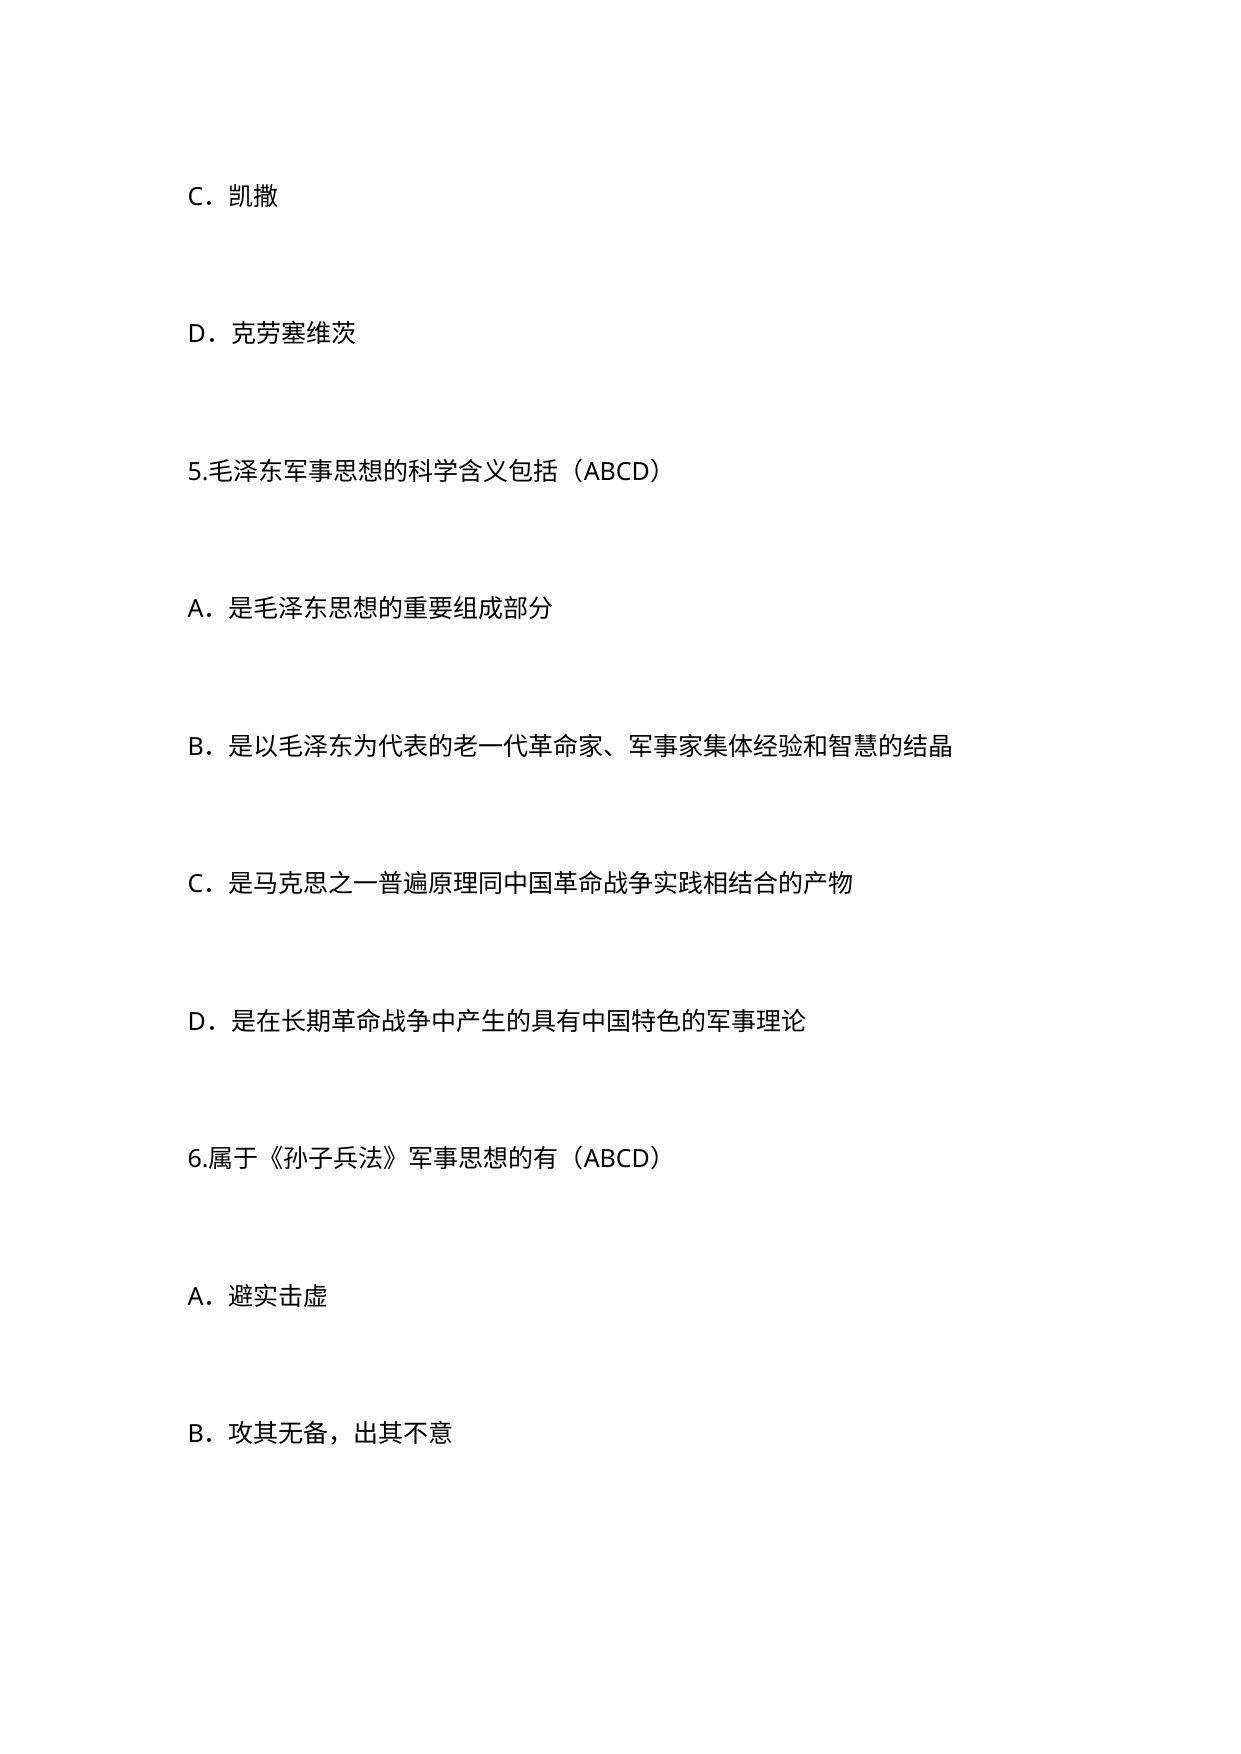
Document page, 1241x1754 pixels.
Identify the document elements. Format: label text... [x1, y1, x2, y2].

text D．是在长期革命战争中产生的具有中国特色的军事理论 [187, 987, 1053, 1052]
text D．克劳塞维茨 [187, 299, 1053, 364]
text 5.毛泽东军事思想的科学含义包括（ABCD） [187, 437, 1053, 502]
text B．攻其无备，出其不意 [187, 1399, 1053, 1464]
text B．是以毛泽东为代表的老一代革命家、军事家集体经验和智慧的结晶 [187, 712, 1053, 777]
text A．避实击虚 [187, 1262, 1053, 1327]
text A．是毛泽东思想的重要组成部分 [187, 574, 1053, 639]
text 6.属于《孙子兵法》军事思想的有（ABCD） [187, 1124, 1053, 1189]
text C．凯撒 [187, 162, 1053, 227]
text C．是马克思之一普遍原理同中国革命战争实践相结合的产物 [187, 849, 1053, 914]
